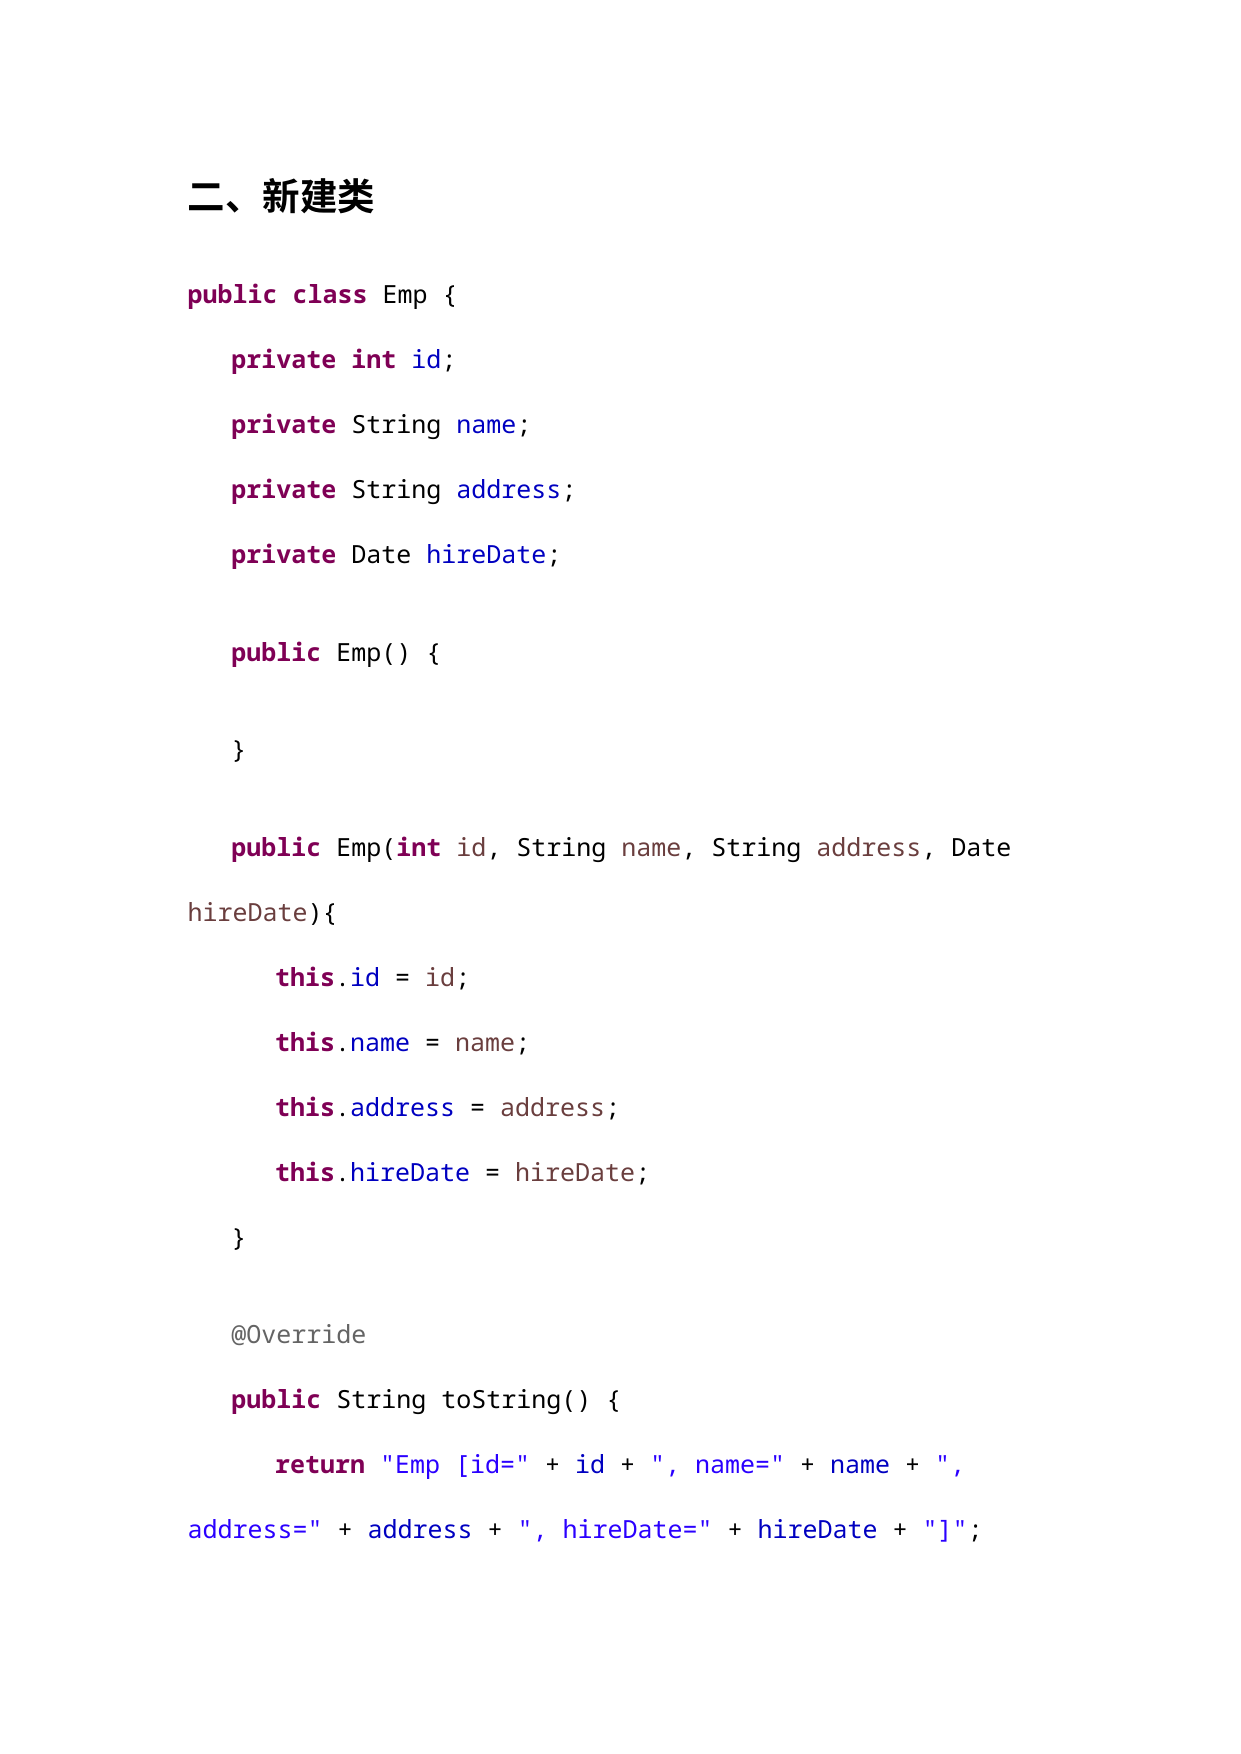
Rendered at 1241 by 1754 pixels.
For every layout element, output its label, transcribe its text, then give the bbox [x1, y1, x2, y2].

text private Date hireDate; [187, 521, 1053, 586]
text } [187, 1204, 1053, 1269]
text this.hireDate = hireDate; [187, 1139, 1053, 1204]
subtitle 二、新建类 [187, 162, 1053, 227]
text private String name; [187, 391, 1053, 456]
text private int id; [187, 326, 1053, 391]
text public String toString() { [187, 1366, 1053, 1431]
text this.id = id; [187, 944, 1053, 1009]
text } [187, 716, 1053, 781]
text public Emp(int id, String name, String address, Date hireDate){ [187, 814, 1053, 944]
text public class Emp { [187, 261, 1053, 326]
text private String address; [187, 456, 1053, 521]
text this.address = address; [187, 1074, 1053, 1139]
text return "Emp [id=" + id + ", name=" + name + ", address=" + address + ", hireDate=" + hireDate + "]"; [187, 1431, 1053, 1561]
text @Override [187, 1301, 1053, 1366]
text this.name = name; [187, 1009, 1053, 1074]
text public Emp() { [187, 619, 1053, 684]
